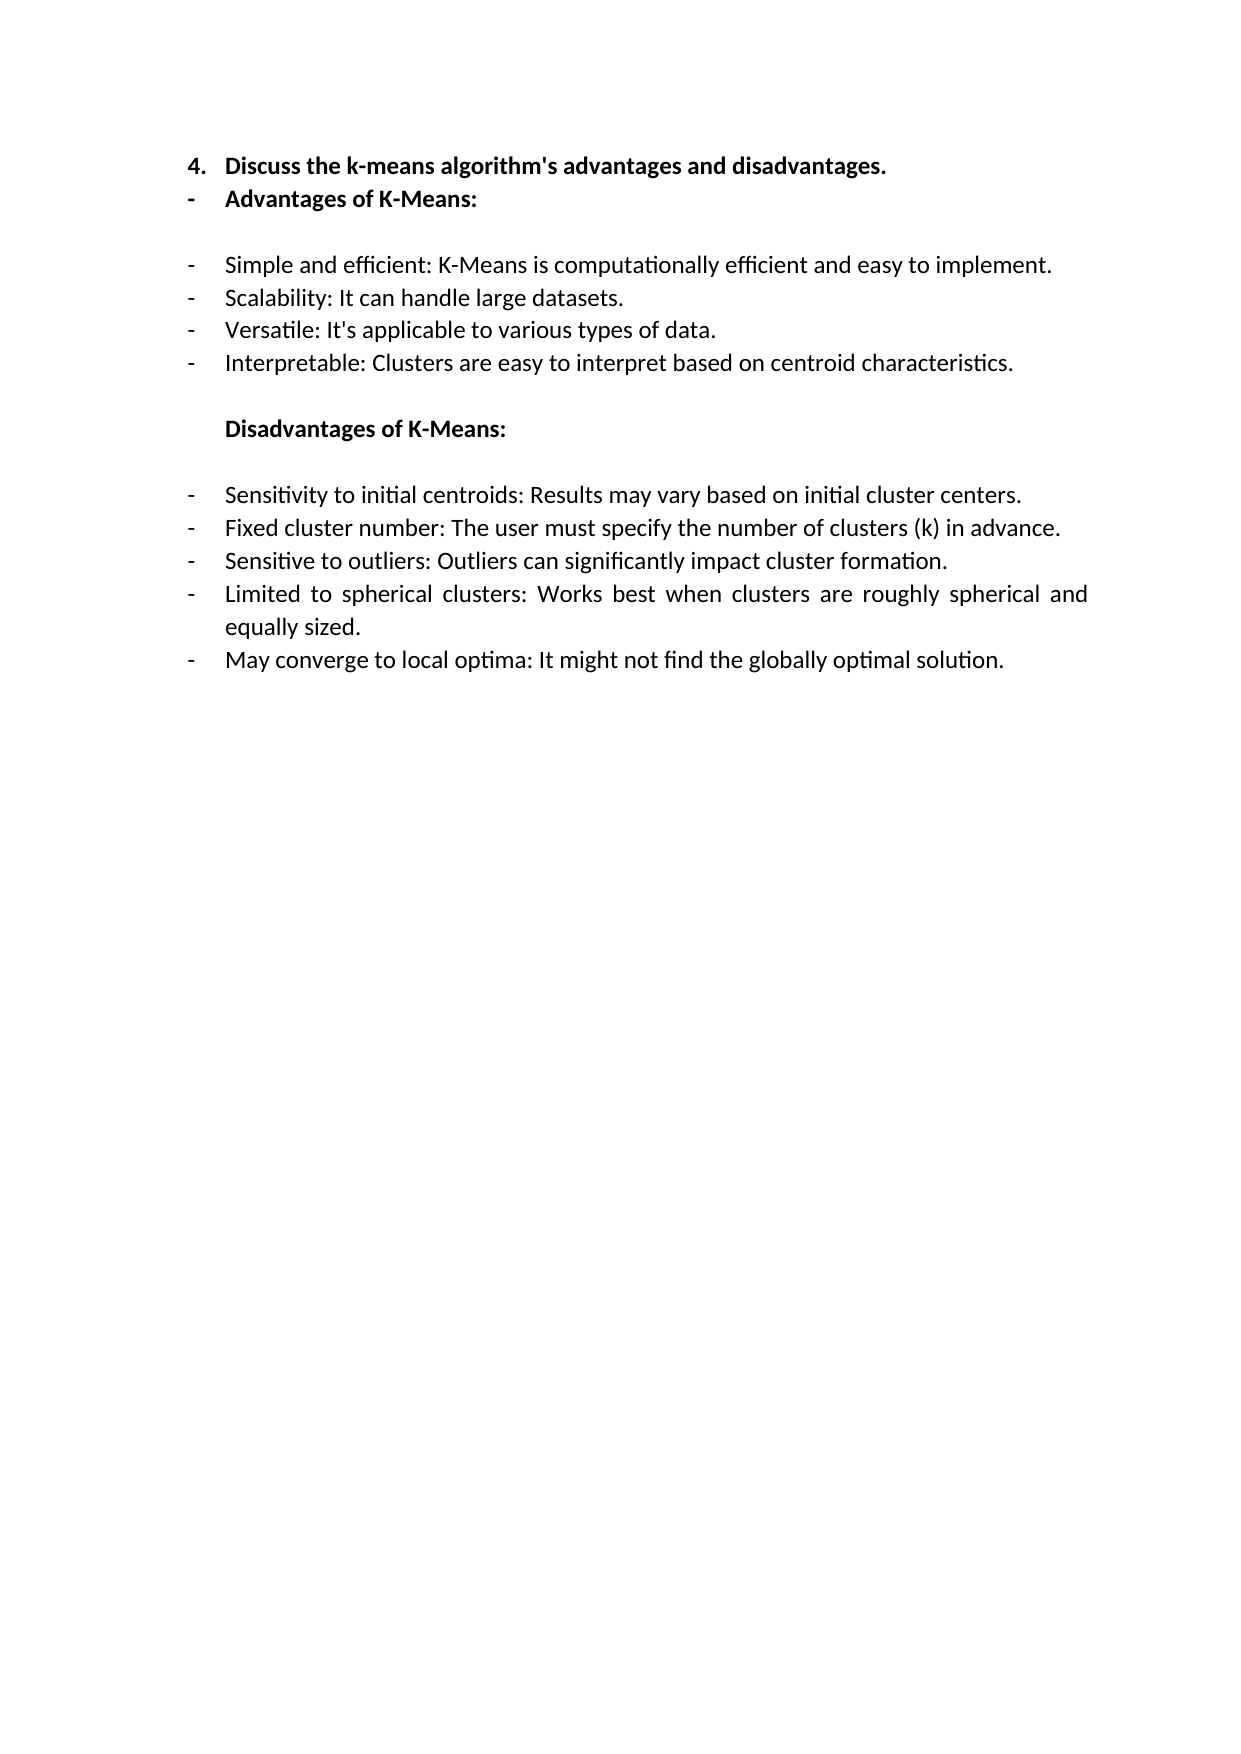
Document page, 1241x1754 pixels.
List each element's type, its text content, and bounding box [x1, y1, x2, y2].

list Limited to spherical clusters: Works best when clusters are roughly spherical and equally sized. [187, 578, 1090, 641]
list Fixed cluster number: The user must specify the number of clusters (k) in advance. [187, 512, 1090, 543]
list Discuss the k-means algorithm's advantages and disadvantages. [187, 150, 1090, 181]
list Disadvantages of K-Means: [225, 413, 1090, 444]
list May converge to local optima: It might not find the globally optimal solution. [187, 644, 1090, 674]
list Simple and efficient: K-Means is computationally efficient and easy to implement. [187, 249, 1090, 279]
list Versatile: It's applicable to various types of data. [187, 314, 1090, 345]
list Advantages of K-Means: [187, 183, 1090, 213]
list Sensitivity to initial centroids: Results may vary based on initial cluster centers. [187, 479, 1090, 510]
list Interpretable: Clusters are easy to interpret based on centroid characteristics. [187, 347, 1090, 378]
list Sensitive to outliers: Outliers can significantly impact cluster formation. [187, 545, 1090, 576]
list Scalability: It can handle large datasets. [187, 282, 1090, 312]
